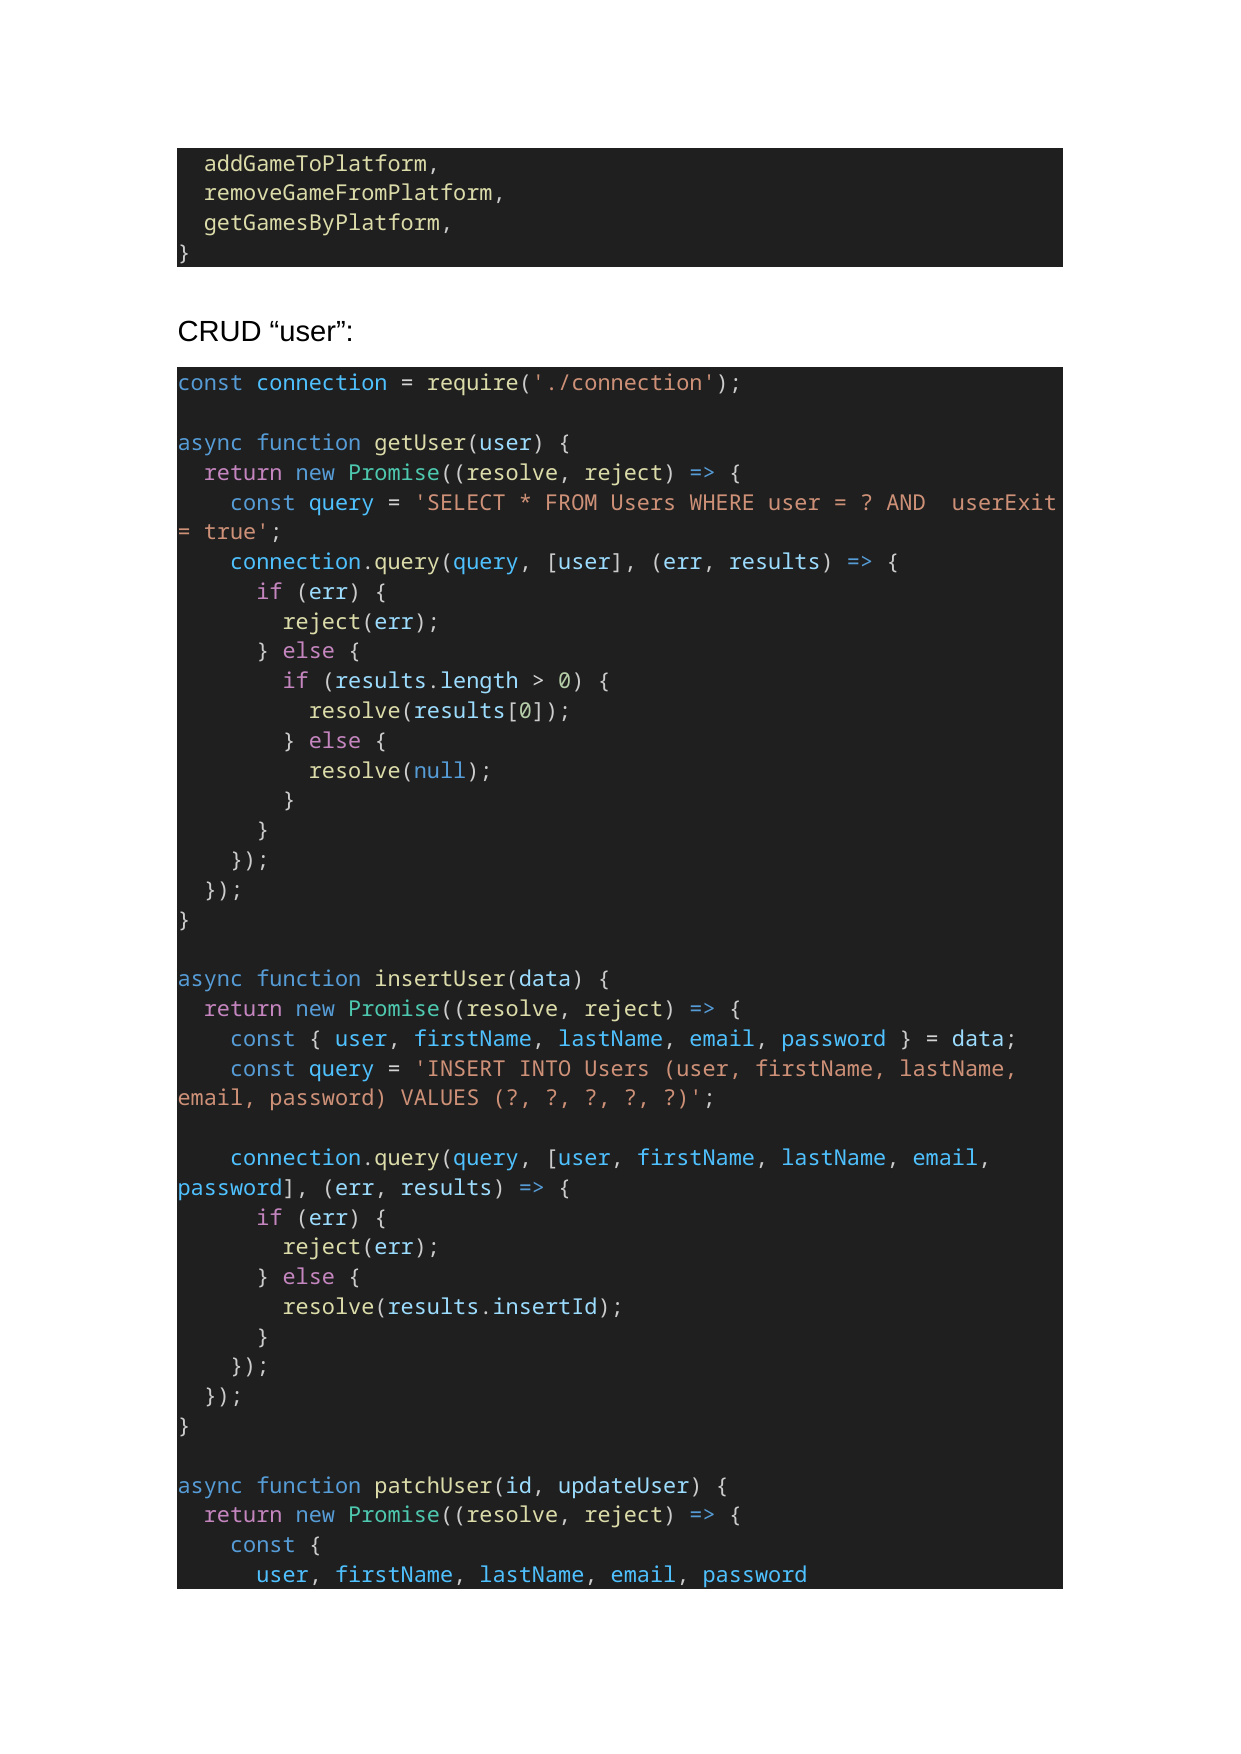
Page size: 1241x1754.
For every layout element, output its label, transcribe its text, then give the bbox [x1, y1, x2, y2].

text } else { [177, 725, 1063, 754]
text async function insertUser(data) { [177, 963, 1063, 993]
text reject(err); [177, 606, 1063, 635]
text } [177, 237, 1063, 267]
text } else { [177, 1261, 1063, 1291]
text return new Promise((resolve, reject) => { [177, 993, 1063, 1023]
text reject(err); [177, 1231, 1063, 1261]
text } else { [177, 635, 1063, 665]
text }); [177, 874, 1063, 903]
text resolve(null); [177, 754, 1063, 784]
text addGameToPlatform, [177, 148, 1063, 177]
text return new Promise((resolve, reject) => { [177, 457, 1063, 486]
text const { [177, 1529, 1063, 1559]
text }); [177, 1380, 1063, 1410]
text connection.query(query, [user, firstName, lastName, email, password], (err, results) => { [177, 1142, 1063, 1201]
text const query = 'INSERT INTO Users (user, firstName, lastName, email, password) VALUES (?, ?, ?, ?, ?)'; [177, 1052, 1063, 1112]
text const query = 'SELECT * FROM Users WHERE user = ? AND userExit = true'; [177, 486, 1063, 546]
text getGamesByPlatform, [177, 207, 1063, 237]
text const { user, firstName, lastName, email, password } = data; [177, 1023, 1063, 1052]
text const connection = require('./connection'); [177, 367, 1063, 397]
text connection.query(query, [user], (err, results) => { [177, 546, 1063, 576]
text async function getUser(user) { [177, 427, 1063, 457]
text }); [177, 844, 1063, 874]
text if (err) { [177, 576, 1063, 606]
text user, firstName, lastName, email, password [177, 1559, 1063, 1589]
text if (err) { [177, 1201, 1063, 1231]
text } [177, 784, 1063, 814]
text CRUD “user”: [177, 314, 1063, 348]
text } [177, 1410, 1063, 1440]
text } [177, 814, 1063, 844]
text removeGameFromPlatform, [177, 177, 1063, 207]
text resolve(results[0]); [177, 695, 1063, 725]
text return new Promise((resolve, reject) => { [177, 1499, 1063, 1529]
text }); [177, 1350, 1063, 1380]
text async function patchUser(id, updateUser) { [177, 1469, 1063, 1499]
text if (results.length > 0) { [177, 665, 1063, 695]
text } [177, 1321, 1063, 1350]
text } [177, 903, 1063, 933]
text resolve(results.insertId); [177, 1291, 1063, 1321]
